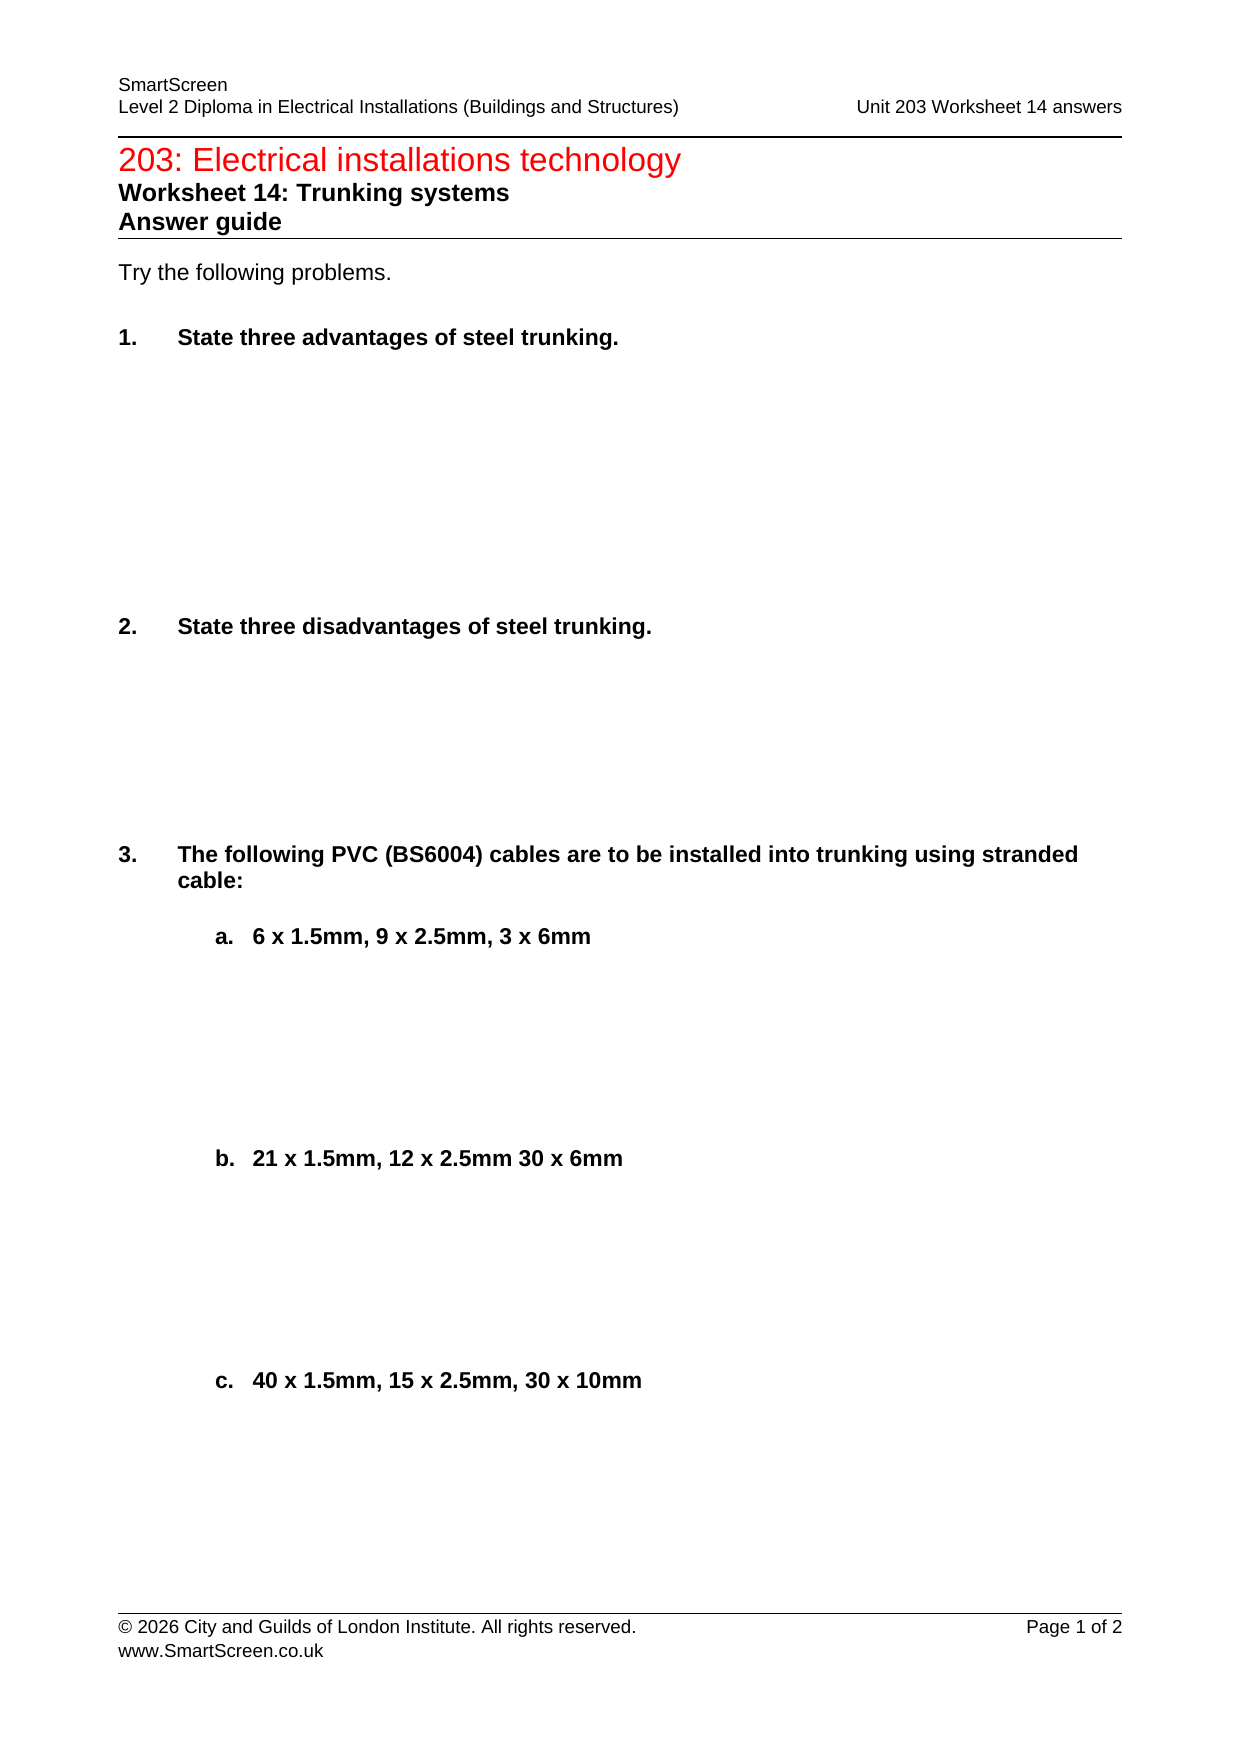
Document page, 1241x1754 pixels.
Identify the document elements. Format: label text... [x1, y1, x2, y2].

text Try the following problems. [118, 258, 1122, 285]
list 40 x 1.5mm, 15 x 2.5mm, 30 x 10mm [215, 1367, 1122, 1393]
list 21 x 1.5mm, 12 x 2.5mm 30 x 6mm [215, 1145, 1122, 1171]
text Answer guide [118, 203, 1122, 238]
text 203: Electrical installations technology Worksheet 14: Trunking systems [118, 138, 1122, 203]
list 6 x 1.5mm, 9 x 2.5mm, 3 x 6mm [215, 923, 1122, 949]
list State three advantages of steel trunking. [118, 324, 1122, 350]
list State three disadvantages of steel trunking. [118, 613, 1122, 640]
list The following PVC (BS6004) cables are to be installed into trunking using stranded cable: [118, 841, 1122, 894]
